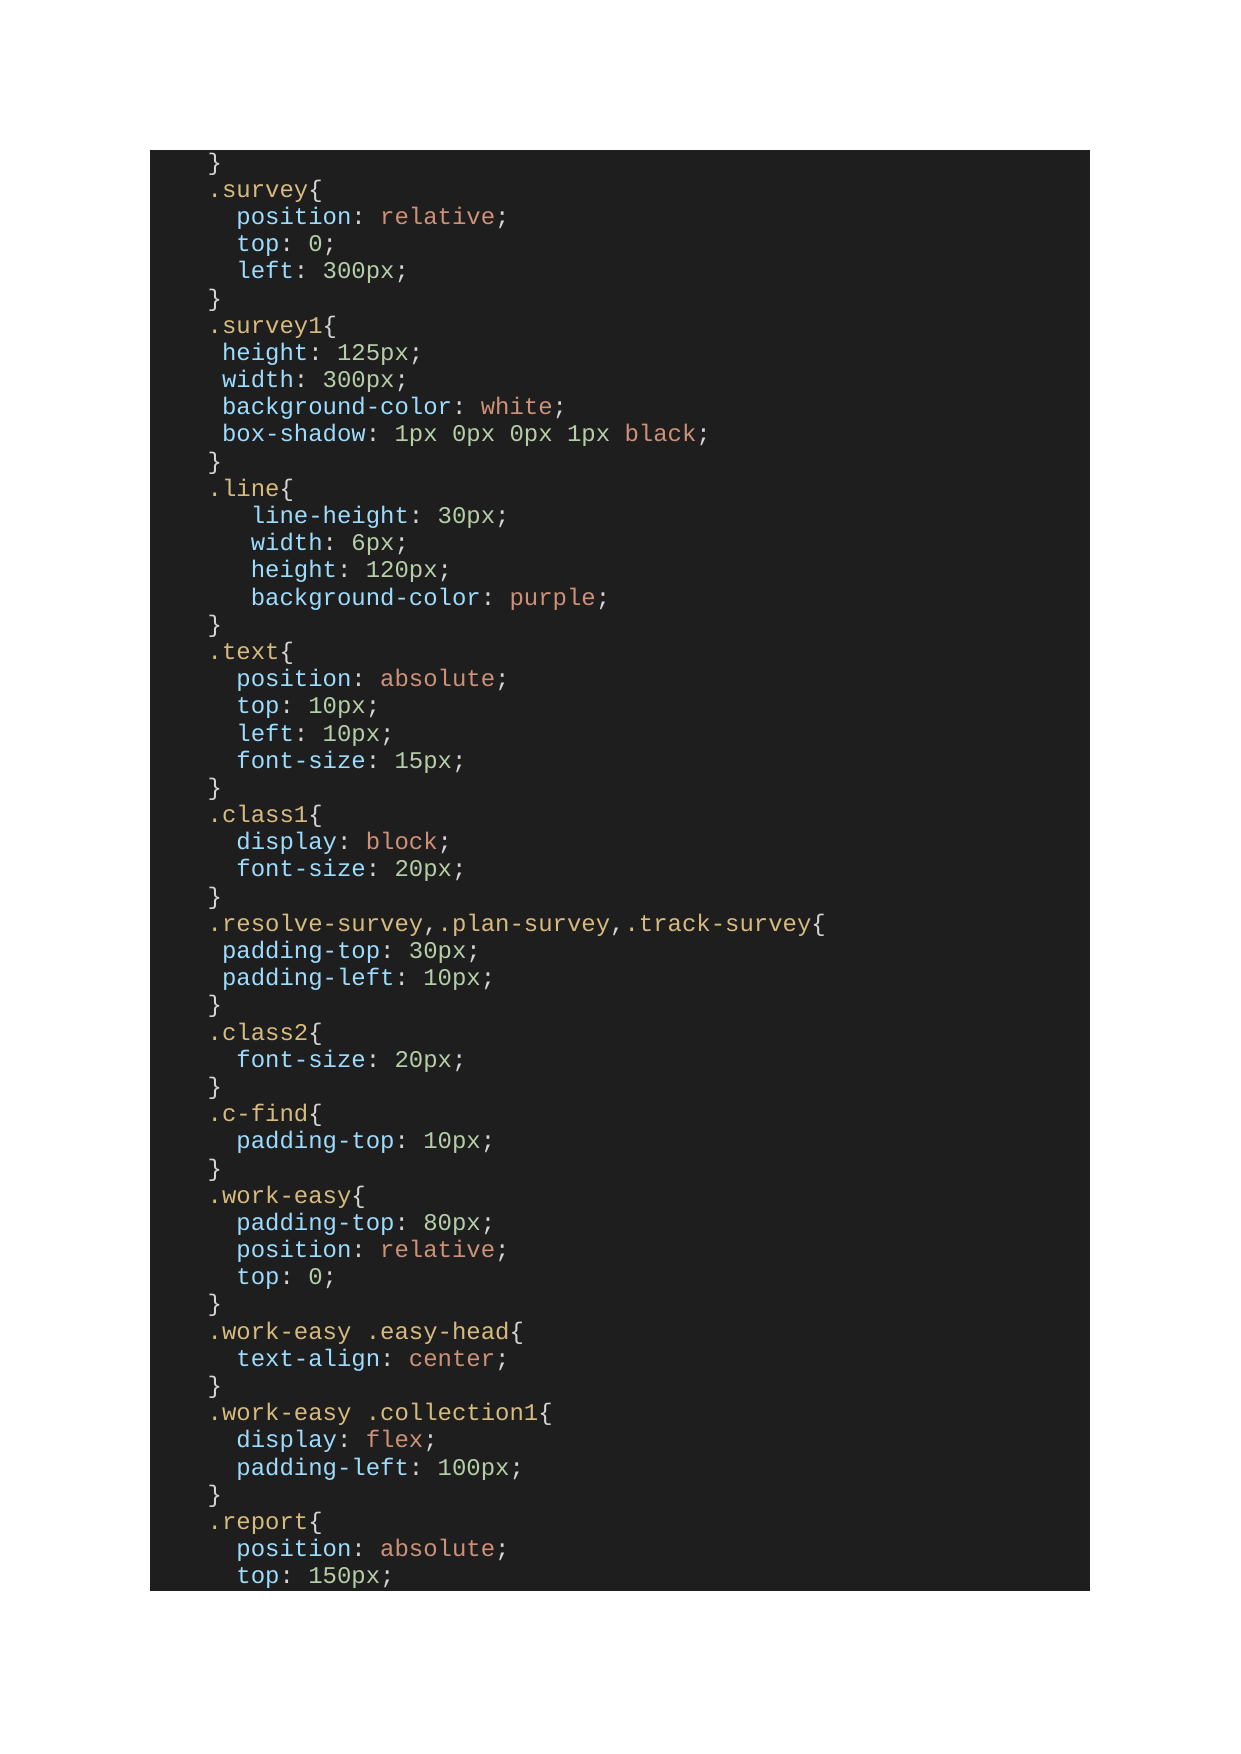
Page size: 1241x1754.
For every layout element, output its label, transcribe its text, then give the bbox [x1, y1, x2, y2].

text } [150, 449, 1090, 476]
text top: 0; [150, 232, 1090, 259]
text } [150, 1482, 1090, 1509]
text } [150, 884, 1090, 911]
text text-align: center; [150, 1346, 1090, 1373]
text position: absolute; [150, 667, 1090, 694]
text top: 0; [150, 1265, 1090, 1292]
text .report{ [150, 1509, 1090, 1537]
text top: 10px; [150, 694, 1090, 721]
text .work-easy .collection1{ [150, 1401, 1090, 1428]
text .c-find{ [150, 1102, 1090, 1129]
text top: 150px; [150, 1564, 1090, 1591]
text position: absolute; [150, 1537, 1090, 1564]
text } [150, 150, 1090, 177]
text } [150, 612, 1090, 639]
text padding-top: 30px; [150, 938, 1090, 966]
text display: block; [150, 830, 1090, 857]
text width: 300px; [150, 367, 1090, 395]
text .class2{ [150, 1020, 1090, 1047]
text line-height: 30px; [150, 503, 1090, 531]
text } [150, 993, 1090, 1020]
text .work-easy{ [150, 1183, 1090, 1210]
text left: 10px; [150, 721, 1090, 748]
text left: 300px; [150, 259, 1090, 286]
text position: relative; [150, 1237, 1090, 1265]
text } [150, 1156, 1090, 1183]
text } [150, 775, 1090, 802]
text .survey{ [150, 177, 1090, 204]
text padding-left: 10px; [150, 966, 1090, 993]
text padding-top: 10px; [150, 1129, 1090, 1156]
text height: 120px; [150, 558, 1090, 585]
text padding-top: 80px; [150, 1210, 1090, 1237]
text } [150, 1292, 1090, 1319]
text .resolve-survey,.plan-survey,.track-survey{ [150, 911, 1090, 938]
text font-size: 15px; [150, 748, 1090, 775]
text display: flex; [150, 1428, 1090, 1455]
text .text{ [150, 639, 1090, 667]
text background-color: white; [150, 395, 1090, 422]
text background-color: purple; [150, 585, 1090, 612]
text .survey1{ [150, 313, 1090, 340]
text .class1{ [150, 802, 1090, 830]
text } [150, 1373, 1090, 1401]
text .line{ [150, 476, 1090, 503]
text } [150, 286, 1090, 313]
text box-shadow: 1px 0px 0px 1px black; [150, 422, 1090, 449]
text width: 6px; [150, 531, 1090, 558]
text .work-easy .easy-head{ [150, 1319, 1090, 1346]
text font-size: 20px; [150, 857, 1090, 884]
text padding-left: 100px; [150, 1455, 1090, 1482]
text font-size: 20px; [150, 1047, 1090, 1074]
text } [150, 1074, 1090, 1102]
text position: relative; [150, 204, 1090, 232]
text height: 125px; [150, 340, 1090, 367]
